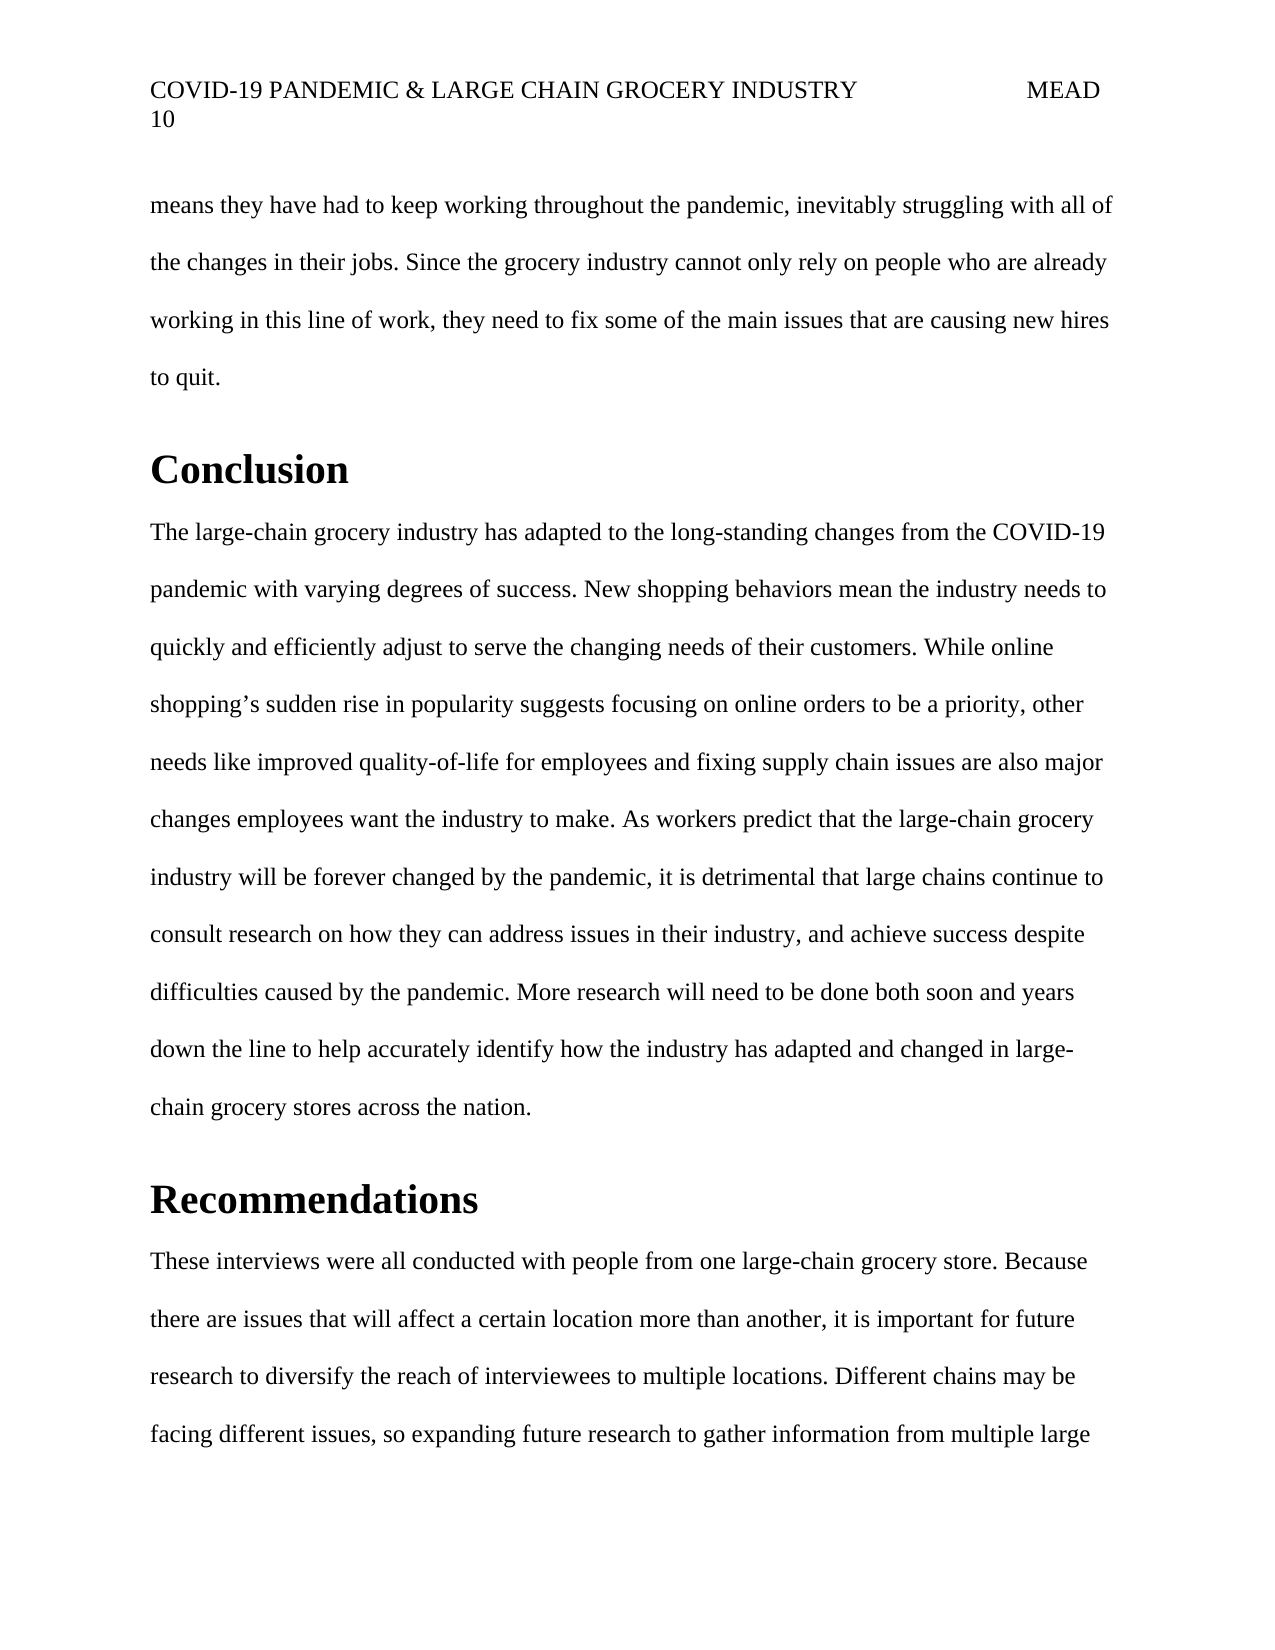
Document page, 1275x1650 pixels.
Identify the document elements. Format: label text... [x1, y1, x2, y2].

text The large-chain grocery industry has adapted to the long-standing changes from the COVID-19 pandemic with varying degrees of success. New shopping behaviors mean the industry needs to quickly and efficiently adjust to serve the changing needs of their customers. While online shopping’s sudden rise in popularity suggests focusing on online orders to be a priority, other needs like improved quality-of-life for employees and fixing supply chain issues are also major changes employees want the industry to make. As workers predict that the large-chain grocery industry will be forever changed by the pandemic, it is detrimental that large chains continue to consult research on how they can address issues in their industry, and achieve success despite difficulties caused by the pandemic. More research will need to be done both soon and years down the line to help accurately identify how the industry has adapted and changed in large-chain grocery stores across the nation. [150, 517, 1125, 1121]
subtitle Recommendations [150, 1174, 1125, 1222]
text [150, 190, 1125, 391]
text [150, 1246, 1125, 1447]
subtitle Conclusion [150, 445, 1125, 493]
